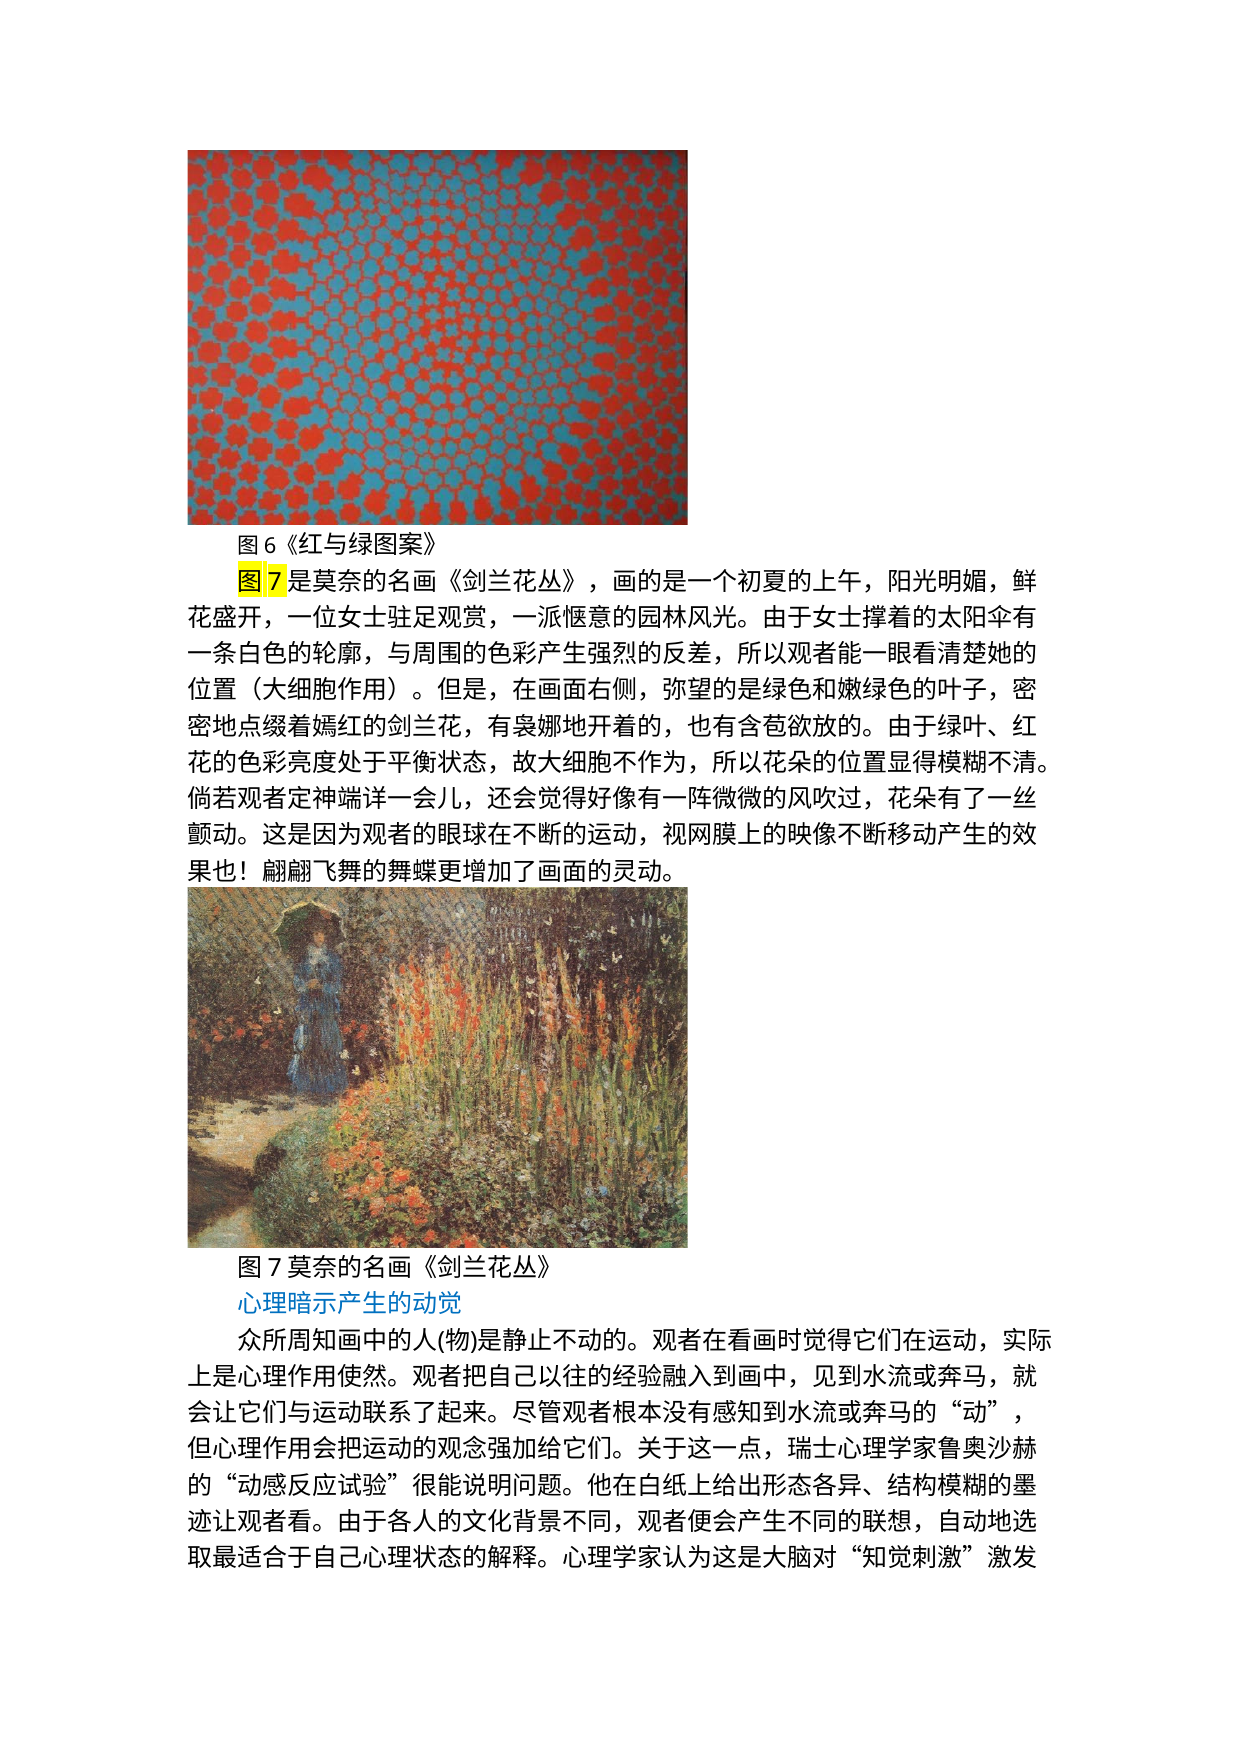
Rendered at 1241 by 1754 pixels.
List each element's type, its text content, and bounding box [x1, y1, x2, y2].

picture [187, 150, 688, 525]
picture [187, 887, 688, 1248]
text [187, 1320, 1053, 1574]
text 心理暗示产生的动觉 [187, 1284, 1053, 1320]
text 图7莫奈的名画《剑兰花丛》 [187, 1248, 1053, 1284]
text 图7是莫奈的名画《剑兰花丛》，画的是一个初夏的上午，阳光明媚，鲜花盛开，一位女士驻足观赏，一派惬意的园林风光。由于女士撑着的太阳伞有一条白色的轮廓，与周围的色彩产生强烈的反差，所以观者能一眼看清楚她的位置（大细胞作用）。但是，在画面右侧，弥望的是绿色和嫩绿色的叶子，密密地点缀着嫣红的剑兰花，有袅娜地开着的，也有含苞欲放的。由于绿叶、红花的色彩亮度处于平衡状态，故大细胞不作为，所以花朵的位置显得模糊不清。倘若观者定神端详一会儿，还会觉得好像有一阵微微的风吹过，花朵有了一丝颤动。这是因为观者的眼球在不断的运动，视网膜上的映像不断移动产生的效果也！翩翩飞舞的舞蝶更增加了画面的灵动。 [187, 561, 1053, 887]
text 图6《红与绿图案》 [187, 525, 1053, 561]
